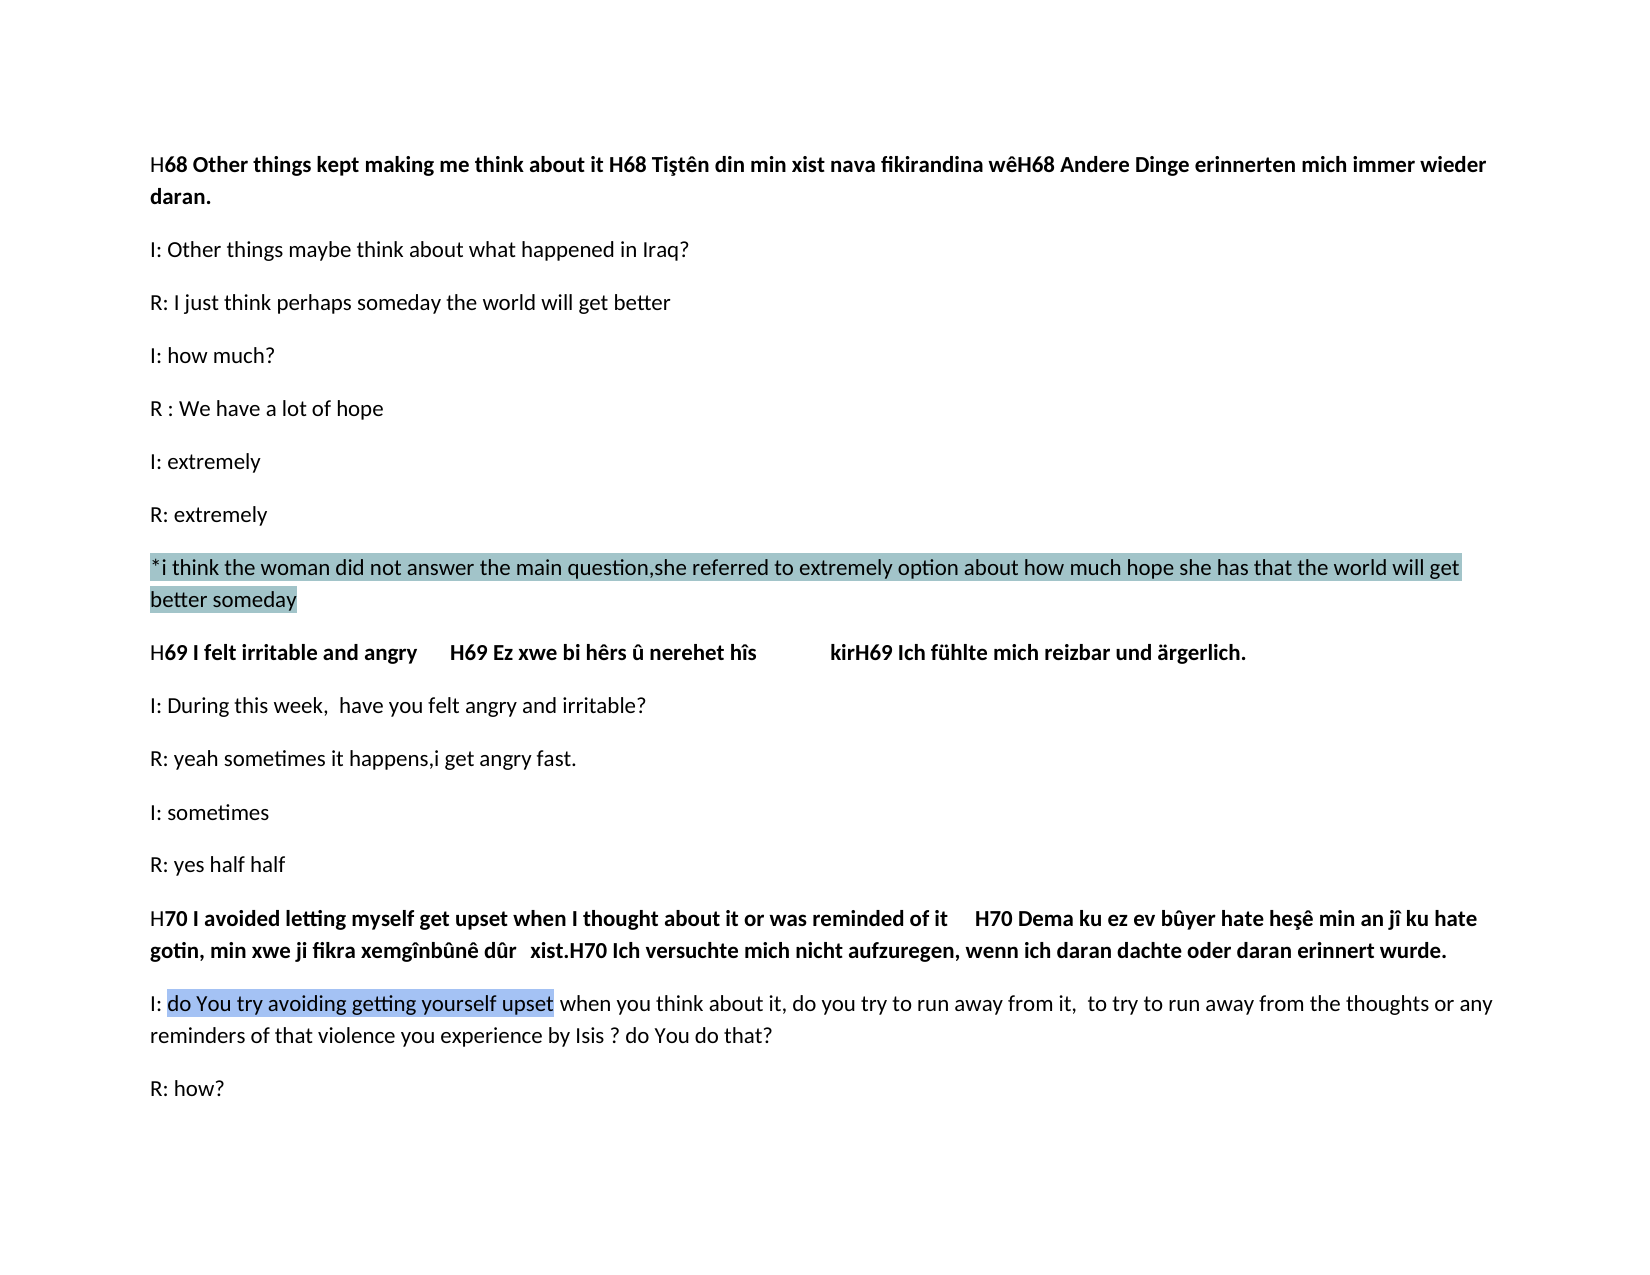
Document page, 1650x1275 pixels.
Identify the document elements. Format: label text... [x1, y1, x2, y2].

text I: sometimes [150, 798, 1500, 826]
text R: yeah sometimes it happens,i get angry fast. [150, 744, 1500, 773]
text I: do You try avoiding getting yourself upset when you think about it, do you try to run away from it, to try to run away from the thoughts or any reminders of that violence you experience by Isis ? do You do that? [150, 989, 1500, 1049]
text I: Other things maybe think about what happened in Iraq? [150, 235, 1500, 263]
text H69 I felt irritable and angry H69 Ez xwe bi hêrs û nerehet hîs kirH69 Ich fühlte mich reizbar und ärgerlich. [150, 638, 1500, 667]
text R : We have a lot of hope [150, 394, 1500, 422]
text *i think the woman did not answer the main question,she referred to extremely option about how much hope she has that the world will get better someday [150, 553, 1500, 613]
text R: extremely [150, 500, 1500, 528]
text I: how much? [150, 341, 1500, 369]
text R: how? [150, 1074, 1500, 1102]
text I: During this week, have you felt angry and irritable? [150, 692, 1500, 719]
text I: extremely [150, 447, 1500, 475]
text R: I just think perhaps someday the world will get better [150, 288, 1500, 316]
text H70 I avoided letting myself get upset when I thought about it or was reminded of it H70 Dema ku ez ev bûyer hate heşê min an jî ku hate gotin, min xwe ji fikra xemgînbûnê dûr xist.H70 Ich versuchte mich nicht aufzuregen, wenn ich daran dachte oder daran erinnert wurde. [150, 904, 1500, 964]
text H68 Other things kept making me think about it H68 Tiştên din min xist nava fikirandina wêH68 Andere Dinge erinnerten mich immer wieder daran. [150, 150, 1500, 210]
text R: yes half half [150, 851, 1500, 879]
